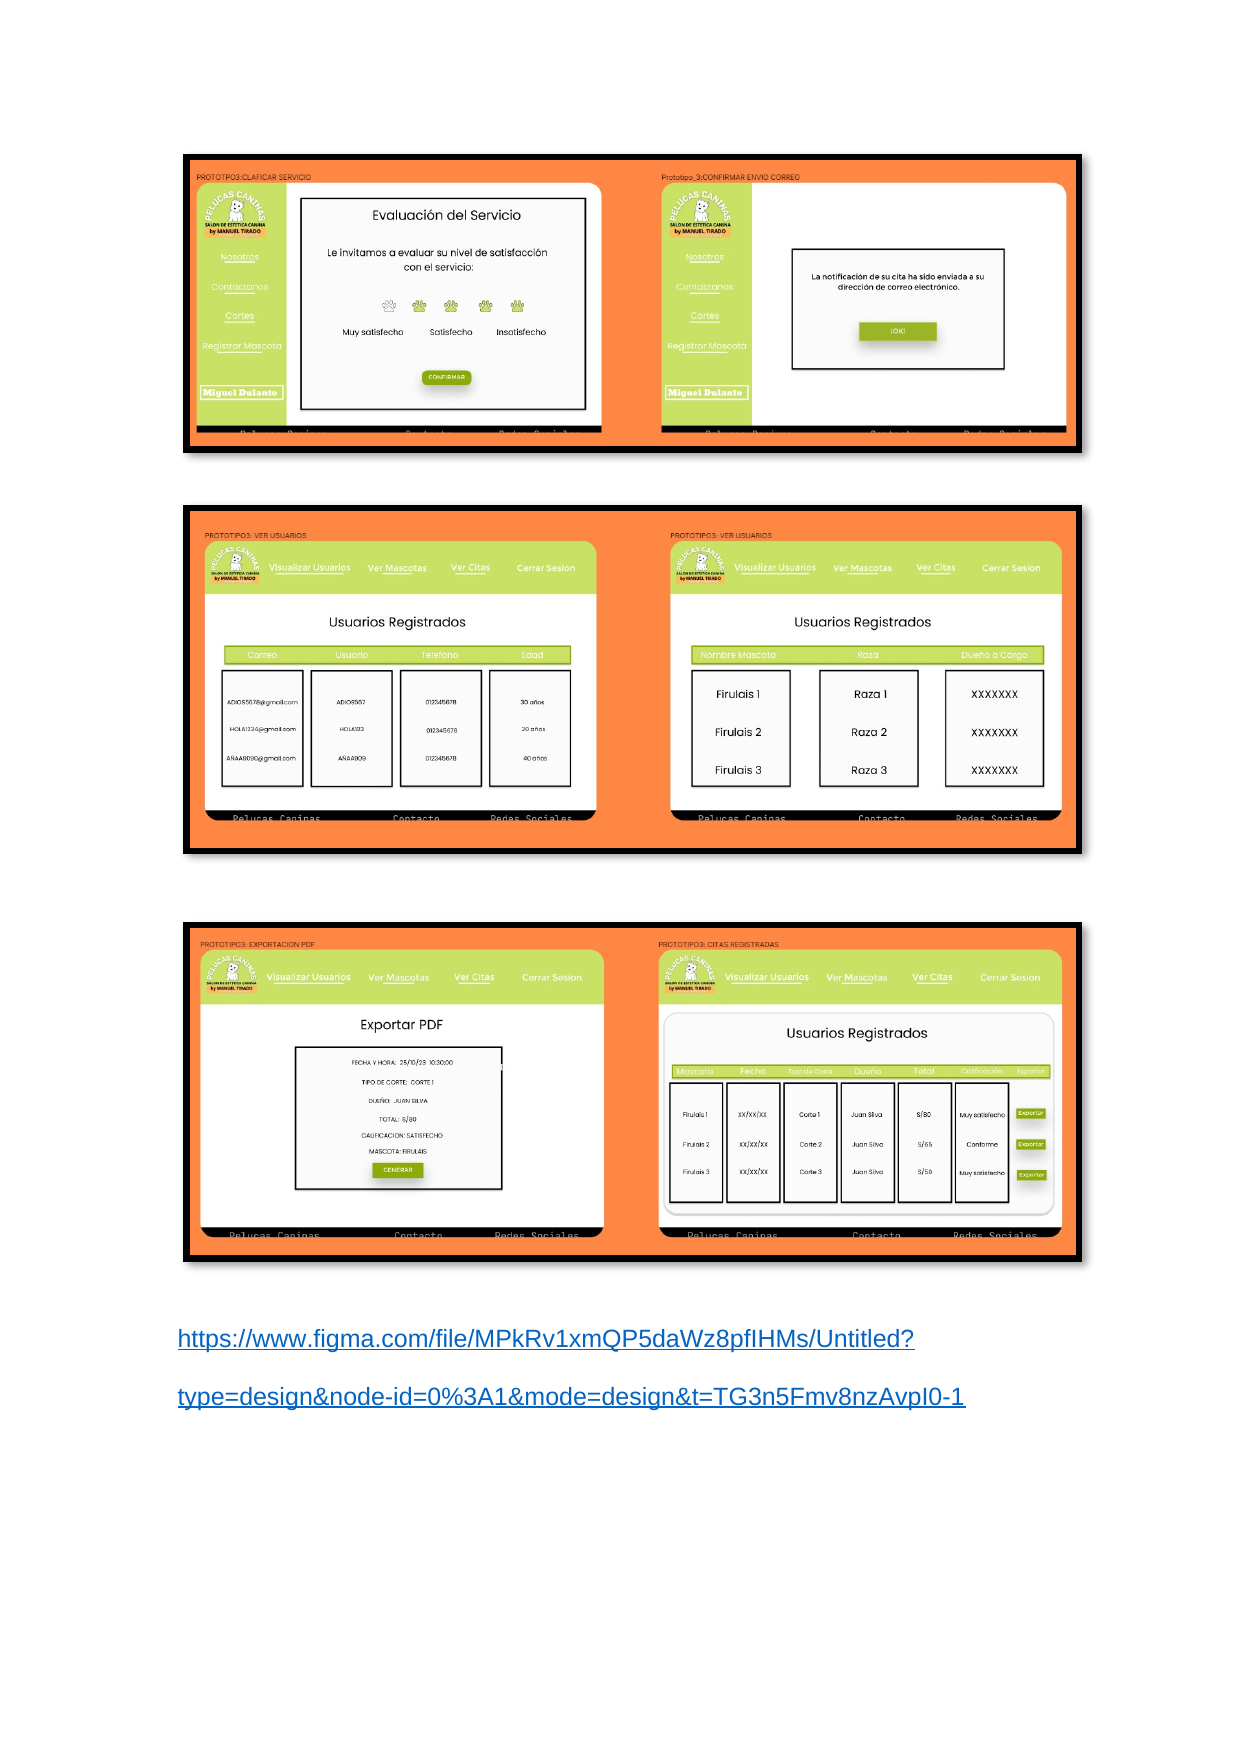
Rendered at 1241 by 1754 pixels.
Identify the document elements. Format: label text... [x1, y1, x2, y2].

picture [190, 511, 1076, 848]
text https://www.figma.com/file/MPkRv1xmQP5daWz8pfIHMs/Untitled?type=design&node-id=0%3A1&mode=design&t=TG3n5Fmv8nzAvpI0-1 [177, 1324, 1063, 1410]
picture [190, 160, 1076, 446]
picture [190, 928, 1076, 1255]
